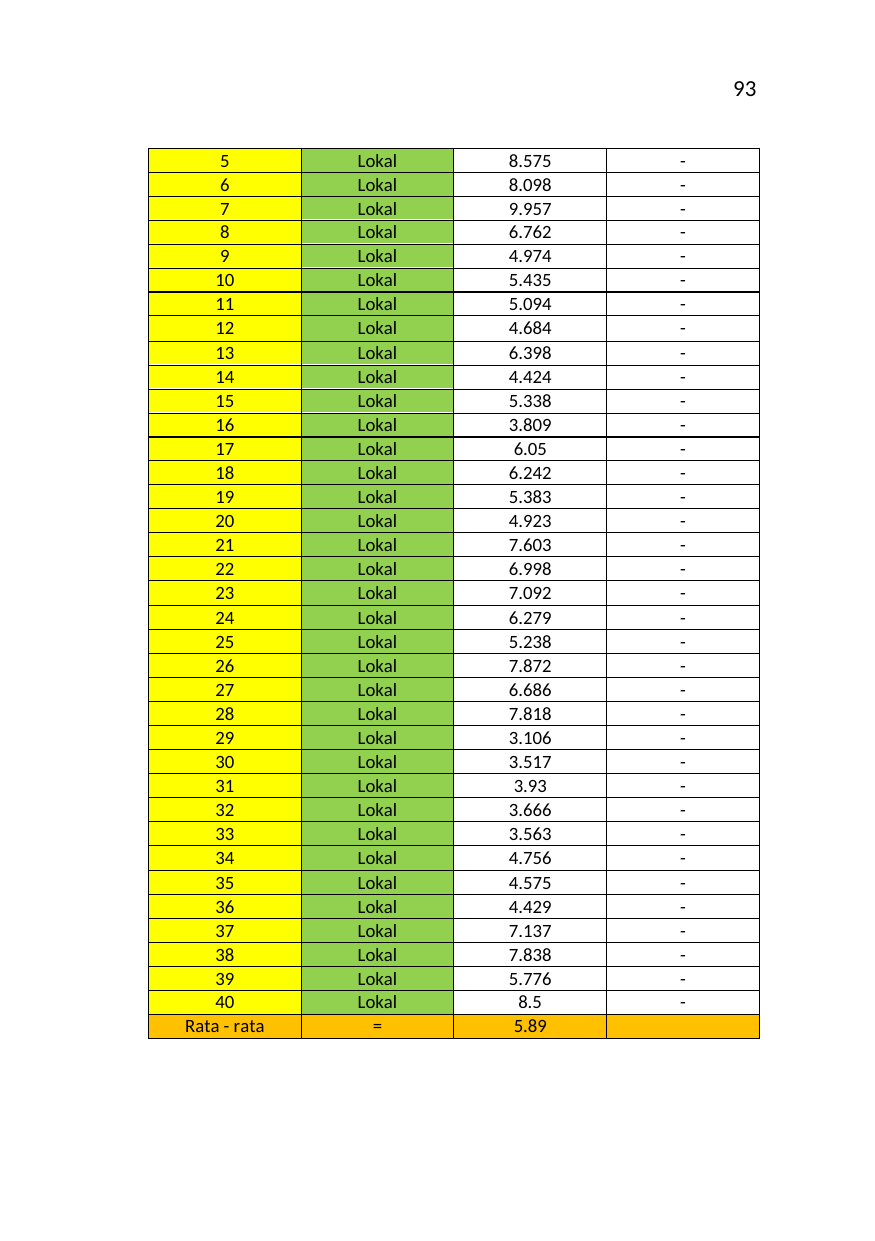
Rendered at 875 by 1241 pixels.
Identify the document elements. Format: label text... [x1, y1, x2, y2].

table_cell 4.923 [454, 509, 606, 532]
table_cell Lokal [302, 606, 453, 629]
table_cell 3.106 [454, 726, 606, 749]
table_cell - [607, 342, 759, 364]
table_cell 5 [149, 149, 301, 172]
table_cell Lokal [302, 630, 453, 653]
table_cell Lokal [302, 316, 453, 341]
table_cell 6.762 [454, 221, 606, 243]
table_cell - [607, 822, 759, 845]
table_cell 24 [149, 606, 301, 629]
table_cell 19 [149, 485, 301, 508]
table_cell - [607, 245, 759, 267]
table_cell 30 [149, 750, 301, 773]
table_cell 7 [149, 197, 301, 219]
table_cell - [607, 702, 759, 725]
table_cell Lokal [302, 967, 453, 990]
table_cell Lokal [302, 366, 453, 388]
table_cell Lokal [302, 678, 453, 701]
table_cell 6.242 [454, 461, 606, 484]
table_cell Lokal [302, 895, 453, 918]
table_cell 4.974 [454, 245, 606, 267]
table_cell Rata - rata [149, 1015, 301, 1038]
table_cell - [607, 943, 759, 966]
table_cell - [607, 316, 759, 341]
table_cell 5.094 [454, 293, 606, 315]
table_cell 25 [149, 630, 301, 653]
table_cell 33 [149, 822, 301, 845]
table_cell - [607, 654, 759, 677]
table_cell Lokal [302, 221, 453, 243]
table_cell 36 [149, 895, 301, 918]
table_cell - [607, 678, 759, 701]
table_cell - [607, 366, 759, 388]
table_cell 17 [149, 438, 301, 460]
table_cell 5.383 [454, 485, 606, 508]
table_cell Lokal [302, 269, 453, 291]
table_cell 4.756 [454, 846, 606, 870]
table_cell 8.098 [454, 173, 606, 196]
table_cell 9 [149, 245, 301, 267]
table_cell Lokal [302, 943, 453, 966]
table_cell - [607, 774, 759, 797]
table_cell Lokal [302, 581, 453, 605]
table_cell 9.957 [454, 197, 606, 219]
table_cell Lokal [302, 702, 453, 725]
table_cell Lokal [302, 414, 453, 436]
table_cell = [302, 1015, 453, 1038]
table_cell [607, 1015, 759, 1038]
table_cell Lokal [302, 438, 453, 460]
table_cell 7.603 [454, 533, 606, 556]
table_cell Lokal [302, 557, 453, 580]
table_cell 22 [149, 557, 301, 580]
table_cell 27 [149, 678, 301, 701]
table_cell 8 [149, 221, 301, 243]
table_cell - [607, 293, 759, 315]
table_cell Lokal [302, 822, 453, 845]
table_cell Lokal [302, 197, 453, 219]
table_cell 12 [149, 316, 301, 341]
table_cell 5.338 [454, 390, 606, 412]
table_cell 8.5 [454, 991, 606, 1014]
table_cell 5.435 [454, 269, 606, 291]
table_cell - [607, 991, 759, 1014]
table_cell 14 [149, 366, 301, 388]
table_cell - [607, 173, 759, 196]
table_cell 7.092 [454, 581, 606, 605]
table_cell - [607, 798, 759, 821]
table_cell - [607, 630, 759, 653]
table_cell Lokal [302, 919, 453, 942]
table_cell - [607, 438, 759, 460]
table_cell 37 [149, 919, 301, 942]
table_cell 3.809 [454, 414, 606, 436]
table_cell - [607, 485, 759, 508]
table_cell 26 [149, 654, 301, 677]
table_cell - [607, 871, 759, 894]
table_cell - [607, 726, 759, 749]
table_cell - [607, 750, 759, 773]
table_cell - [607, 197, 759, 219]
table_cell 6.686 [454, 678, 606, 701]
table_cell 4.429 [454, 895, 606, 918]
table_cell - [607, 846, 759, 870]
table_cell 7.137 [454, 919, 606, 942]
table_cell Lokal [302, 991, 453, 1014]
table_cell - [607, 390, 759, 412]
table_cell - [607, 269, 759, 291]
table_cell Lokal [302, 461, 453, 484]
table_cell 16 [149, 414, 301, 436]
table_cell - [607, 221, 759, 243]
table_cell Lokal [302, 173, 453, 196]
table_cell - [607, 581, 759, 605]
table_cell 6.279 [454, 606, 606, 629]
table_cell 3.93 [454, 774, 606, 797]
table_cell - [607, 606, 759, 629]
table_cell 4.575 [454, 871, 606, 894]
table_cell 18 [149, 461, 301, 484]
table_cell Lokal [302, 533, 453, 556]
table_cell 21 [149, 533, 301, 556]
table_cell 5.89 [454, 1015, 606, 1038]
table_cell Lokal [302, 798, 453, 821]
table_cell 15 [149, 390, 301, 412]
table_cell 7.838 [454, 943, 606, 966]
table_cell - [607, 149, 759, 172]
table_cell 4.684 [454, 316, 606, 341]
table_cell Lokal [302, 293, 453, 315]
table_cell 32 [149, 798, 301, 821]
table_cell 5.776 [454, 967, 606, 990]
table_cell Lokal [302, 846, 453, 870]
table_cell Lokal [302, 654, 453, 677]
table_cell - [607, 533, 759, 556]
table_cell Lokal [302, 149, 453, 172]
table_cell 38 [149, 943, 301, 966]
table_cell 13 [149, 342, 301, 364]
table_cell 3.563 [454, 822, 606, 845]
table_cell 3.666 [454, 798, 606, 821]
table_cell Lokal [302, 774, 453, 797]
table_cell 6.998 [454, 557, 606, 580]
table_cell 39 [149, 967, 301, 990]
table_cell 5.238 [454, 630, 606, 653]
table_cell 6.05 [454, 438, 606, 460]
table_cell 31 [149, 774, 301, 797]
table_cell 8.575 [454, 149, 606, 172]
table_cell 29 [149, 726, 301, 749]
table_cell 35 [149, 871, 301, 894]
table_cell Lokal [302, 485, 453, 508]
table_cell - [607, 461, 759, 484]
table_cell Lokal [302, 342, 453, 364]
table_cell 11 [149, 293, 301, 315]
table_cell 40 [149, 991, 301, 1014]
table_cell - [607, 557, 759, 580]
table_cell 3.517 [454, 750, 606, 773]
table_cell 34 [149, 846, 301, 870]
table_cell - [607, 967, 759, 990]
table_cell 23 [149, 581, 301, 605]
table_cell Lokal [302, 390, 453, 412]
table_cell - [607, 414, 759, 436]
table_cell Lokal [302, 509, 453, 532]
table_cell - [607, 509, 759, 532]
table_cell - [607, 919, 759, 942]
table_cell 4.424 [454, 366, 606, 388]
table_cell 6.398 [454, 342, 606, 364]
table_cell 7.818 [454, 702, 606, 725]
table_cell 7.872 [454, 654, 606, 677]
table_cell 28 [149, 702, 301, 725]
table_cell 6 [149, 173, 301, 196]
table_cell 20 [149, 509, 301, 532]
table_cell - [607, 895, 759, 918]
table_cell Lokal [302, 750, 453, 773]
table_cell 10 [149, 269, 301, 291]
table_cell Lokal [302, 726, 453, 749]
table_cell Lokal [302, 245, 453, 267]
table_cell Lokal [302, 871, 453, 894]
